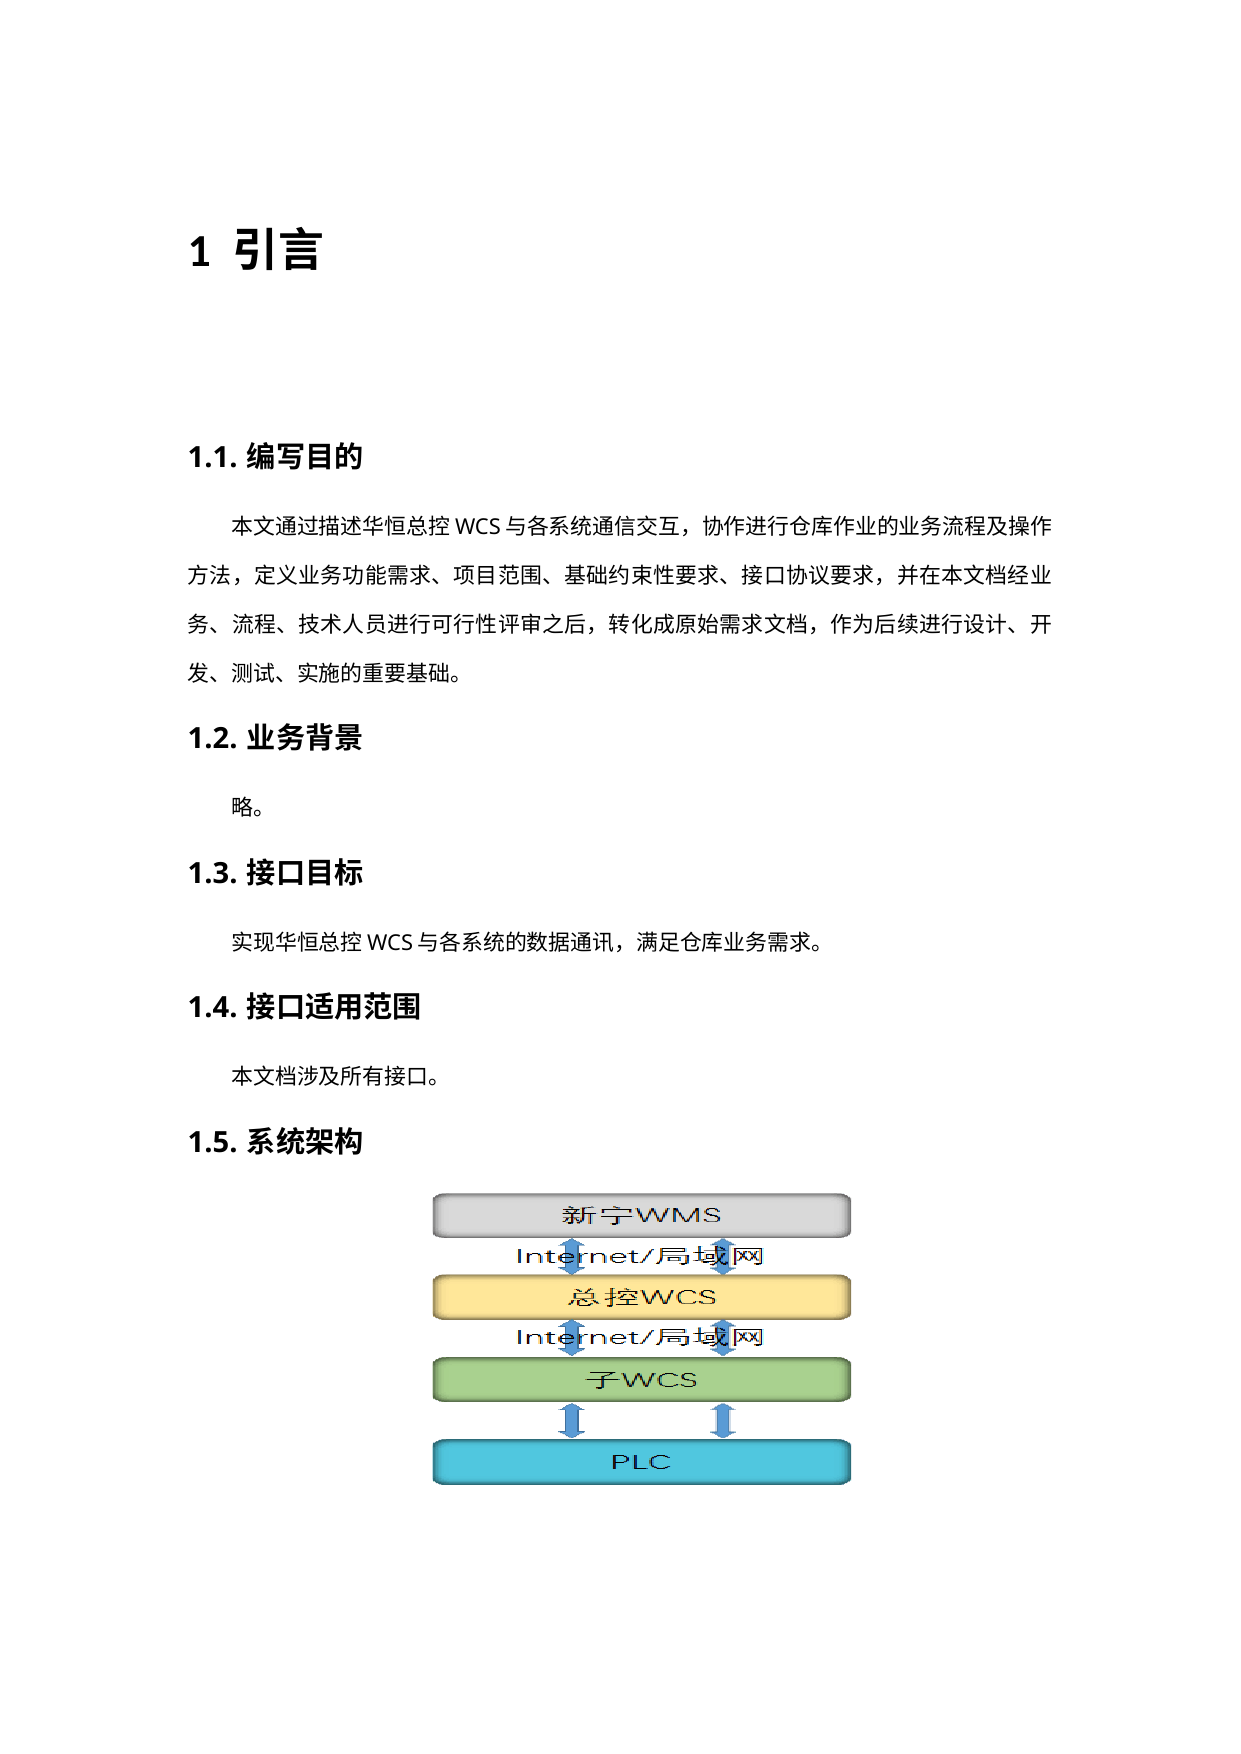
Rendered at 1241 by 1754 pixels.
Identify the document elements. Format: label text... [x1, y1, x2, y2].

list 系统架构 [187, 1107, 1053, 1172]
list 接口适用范围 [187, 972, 1053, 1037]
text 本文通过描述华恒总控WCS与各系统通信交互，协作进行仓库作业的业务流程及操作方法，定义业务功能需求、项目范围、基础约束性要求、接口协议要求，并在本文档经业务、流程、技术人员进行可行性评审之后，转化成原始需求文档，作为后续进行设计、开发、测试、实施的重要基础。 [187, 509, 1053, 688]
list 编写目的 [187, 423, 1053, 488]
list 业务背景 [187, 703, 1053, 768]
text 略。 [187, 790, 1053, 822]
picture [432, 1193, 852, 1486]
text 本文档涉及所有接口。 [187, 1059, 1053, 1091]
list 接口目标 [187, 838, 1053, 903]
subtitle 引言 [187, 197, 1053, 295]
text 实现华恒总控WCS与各系统的数据通讯，满足仓库业务需求。 [187, 924, 1053, 957]
